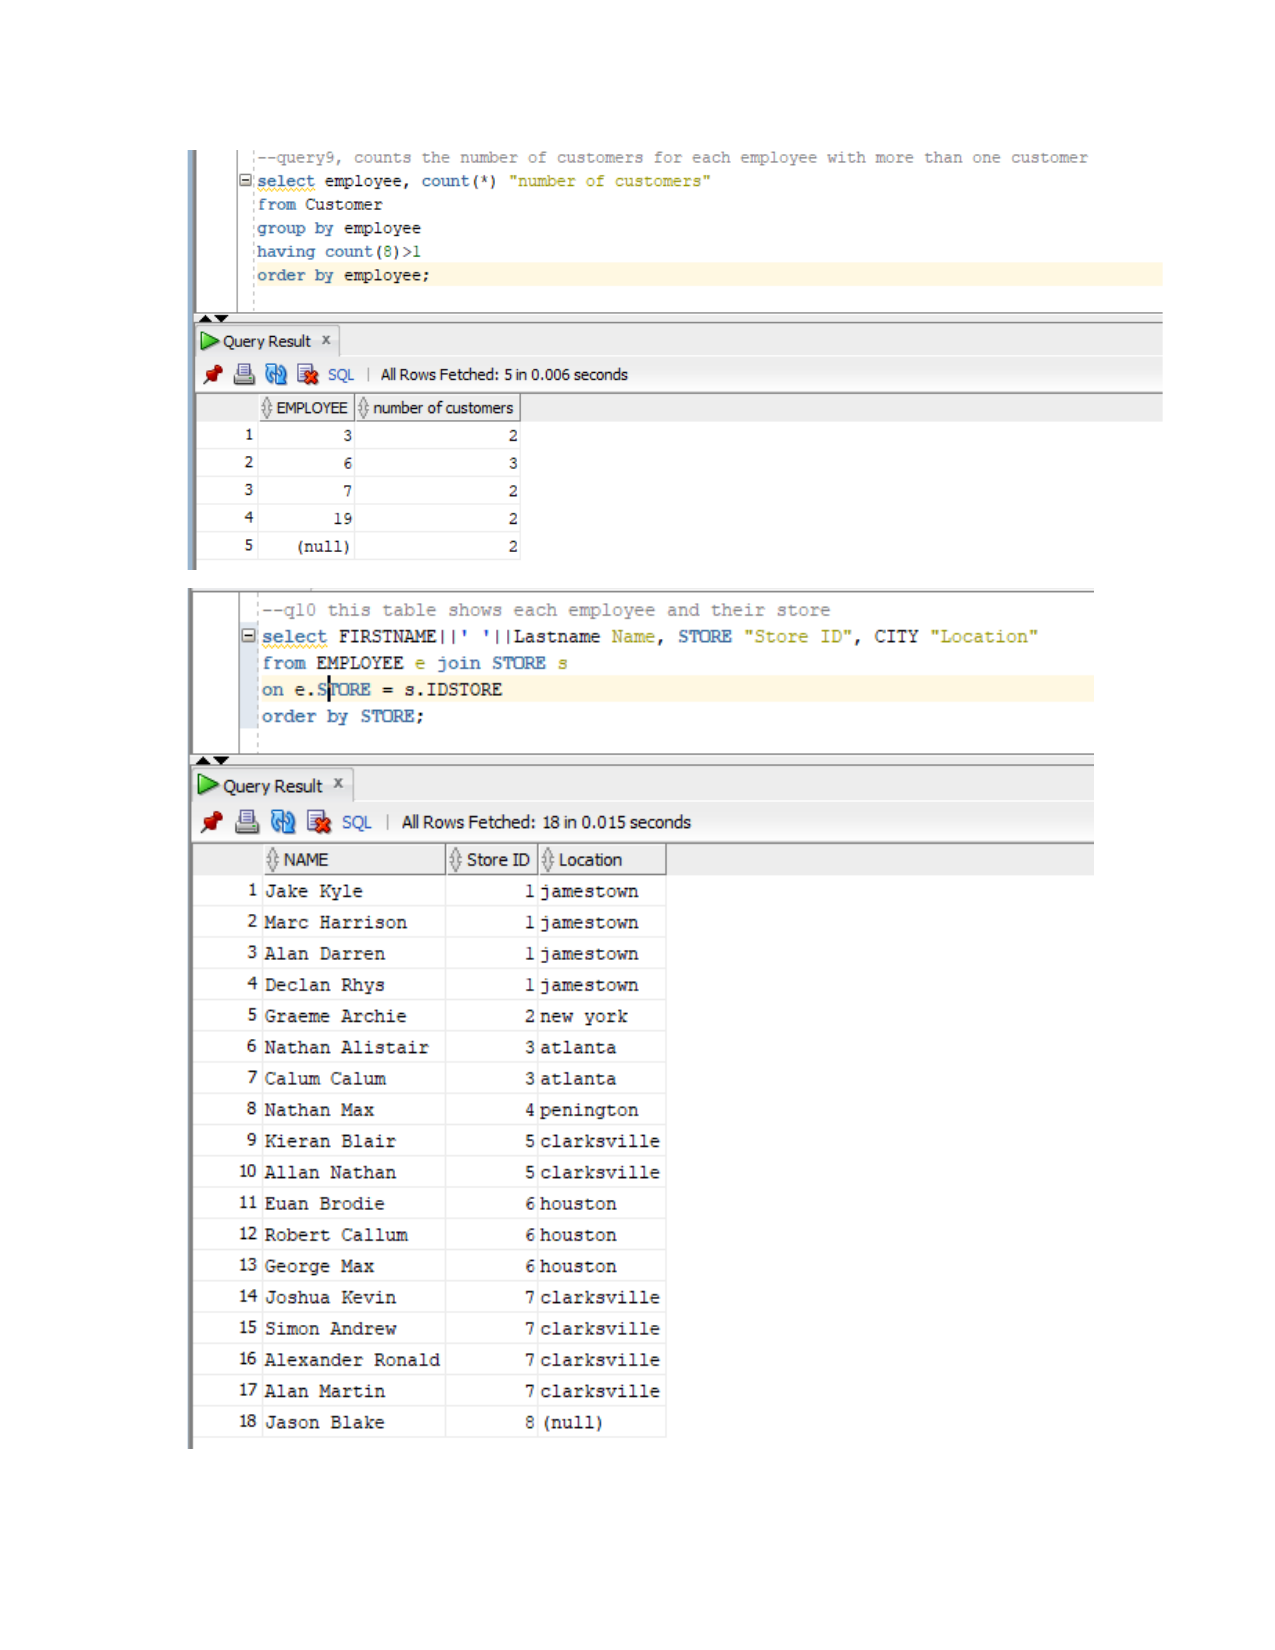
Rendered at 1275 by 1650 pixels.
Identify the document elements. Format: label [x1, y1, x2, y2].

picture [187, 588, 1094, 1449]
picture [187, 150, 1163, 570]
